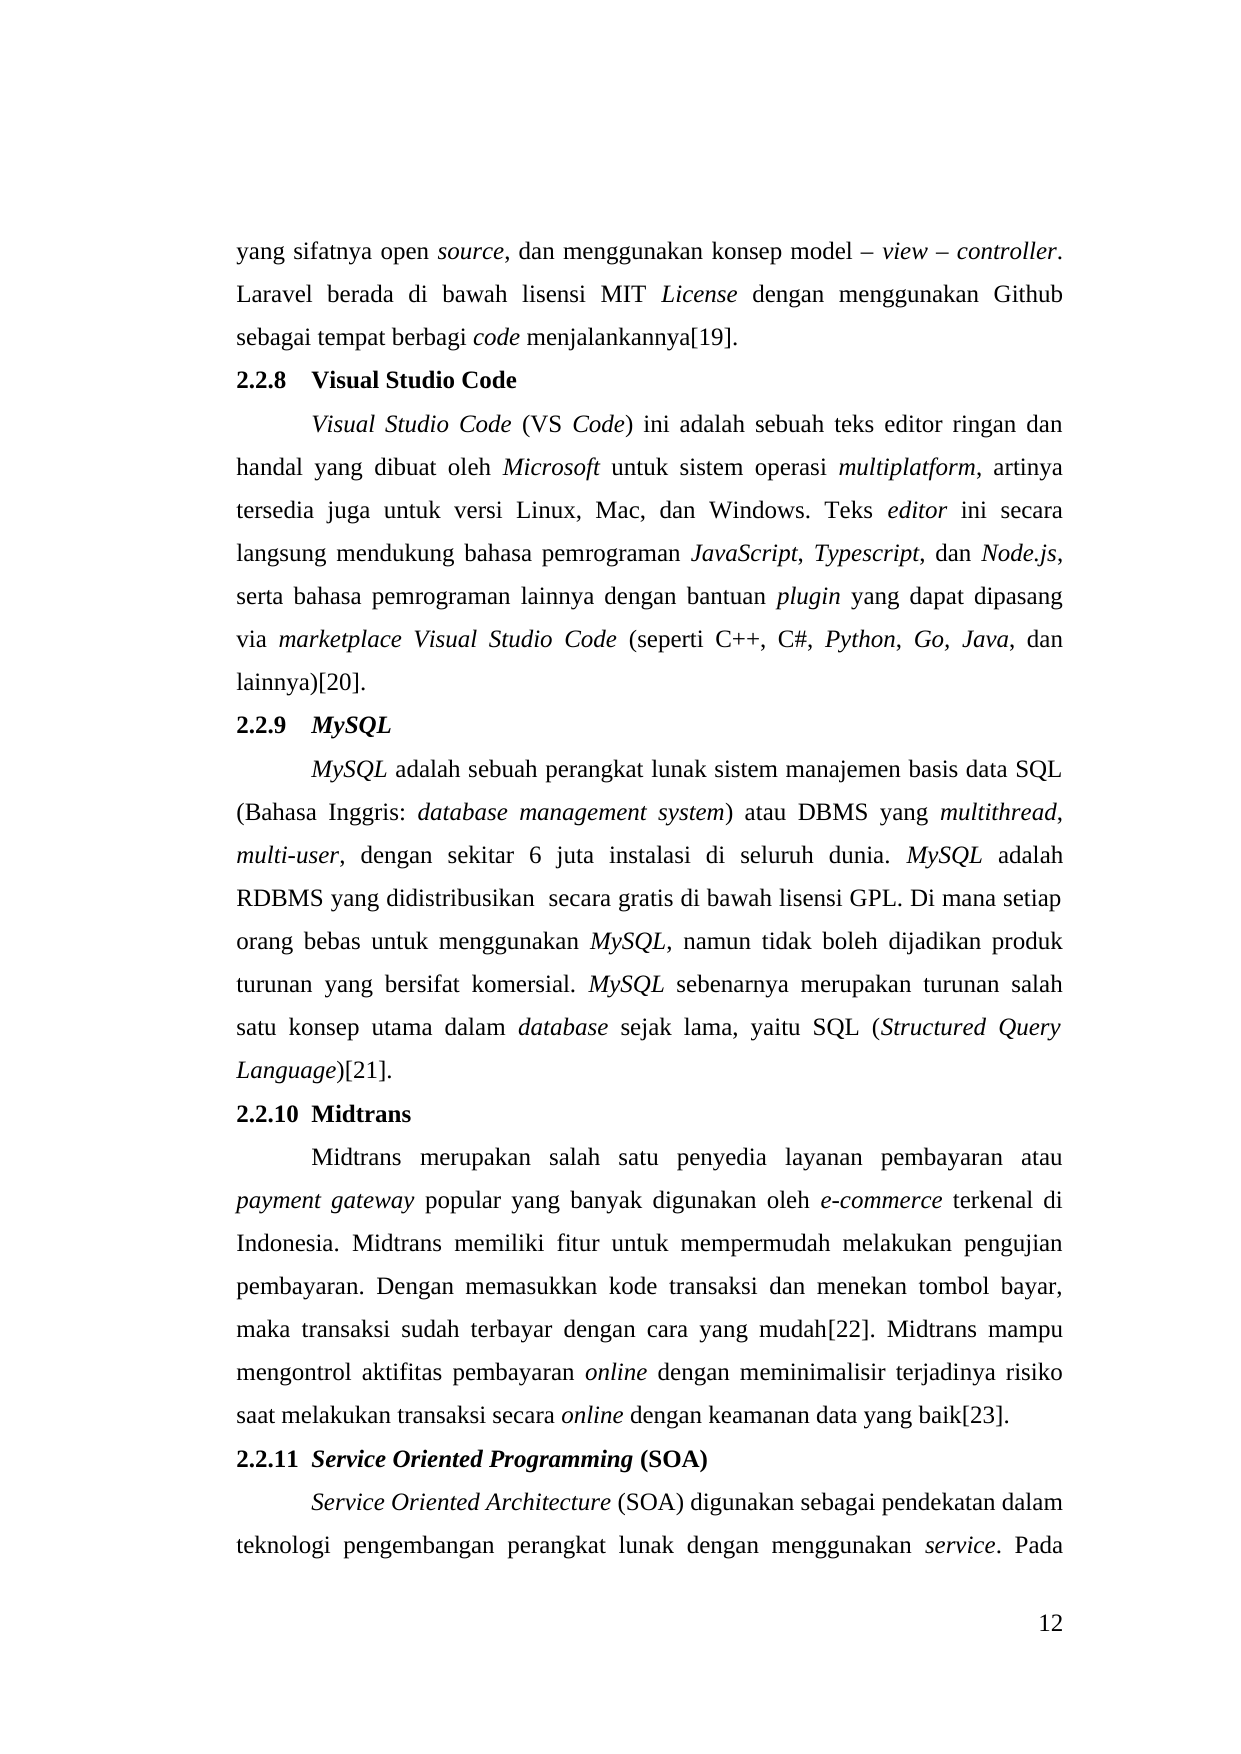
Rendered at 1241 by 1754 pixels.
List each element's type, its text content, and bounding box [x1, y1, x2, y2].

subtitle Visual Studio Code [236, 366, 1063, 394]
text MySQL adalah sebuah perangkat lunak sistem manajemen basis data SQL (Bahasa Inggris: database management system) atau DBMS yang multithread, multi-user, dengan sekitar 6 juta instalasi di seluruh dunia. MySQL adalah RDBMS yang didistribusikan secara gratis di bawah lisensi GPL. Di mana setiap orang bebas untuk menggunakan MySQL, namun tidak boleh dijadikan produk turunan yang bersifat komersial. MySQL sebenarnya merupakan turunan salah satu konsep utama dalam database sejak lama, yaitu SQL (Structured Query Language). [236, 754, 1063, 1084]
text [236, 236, 1063, 351]
text Midtrans merupakan salah satu penyedia layanan pembayaran atau payment gateway popular yang banyak digunakan oleh e-commerce terkenal di Indonesia. Midtrans memiliki fitur untuk mempermudah melakukan pengujian pembayaran. Dengan memasukkan kode transaksi dan menekan tombol bayar, maka transaksi sudah terbayar dengan cara yang mudah. Midtrans mampu mengontrol aktifitas pembayaran online dengan meminimalisir terjadinya risiko saat melakukan transaksi secara online dengan keamanan data yang baik. [236, 1142, 1063, 1429]
text Visual Studio Code (VS Code) ini adalah sebuah teks editor ringan dan handal yang dibuat oleh Microsoft untuk sistem operasi multiplatform, artinya tersedia juga untuk versi Linux, Mac, dan Windows. Teks editor ini secara langsung mendukung bahasa pemrograman JavaScript, Typescript, dan Node.js, serta bahasa pemrograman lainnya dengan bantuan plugin yang dapat dipasang via marketplace Visual Studio Code (seperti C++, C#, Python, Go, Java, dan lainnya). [236, 409, 1063, 696]
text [236, 1487, 1063, 1559]
subtitle MySQL [236, 711, 1063, 739]
subtitle Midtrans [236, 1099, 1063, 1127]
subtitle Service Oriented Programming (SOA) [236, 1444, 1063, 1472]
